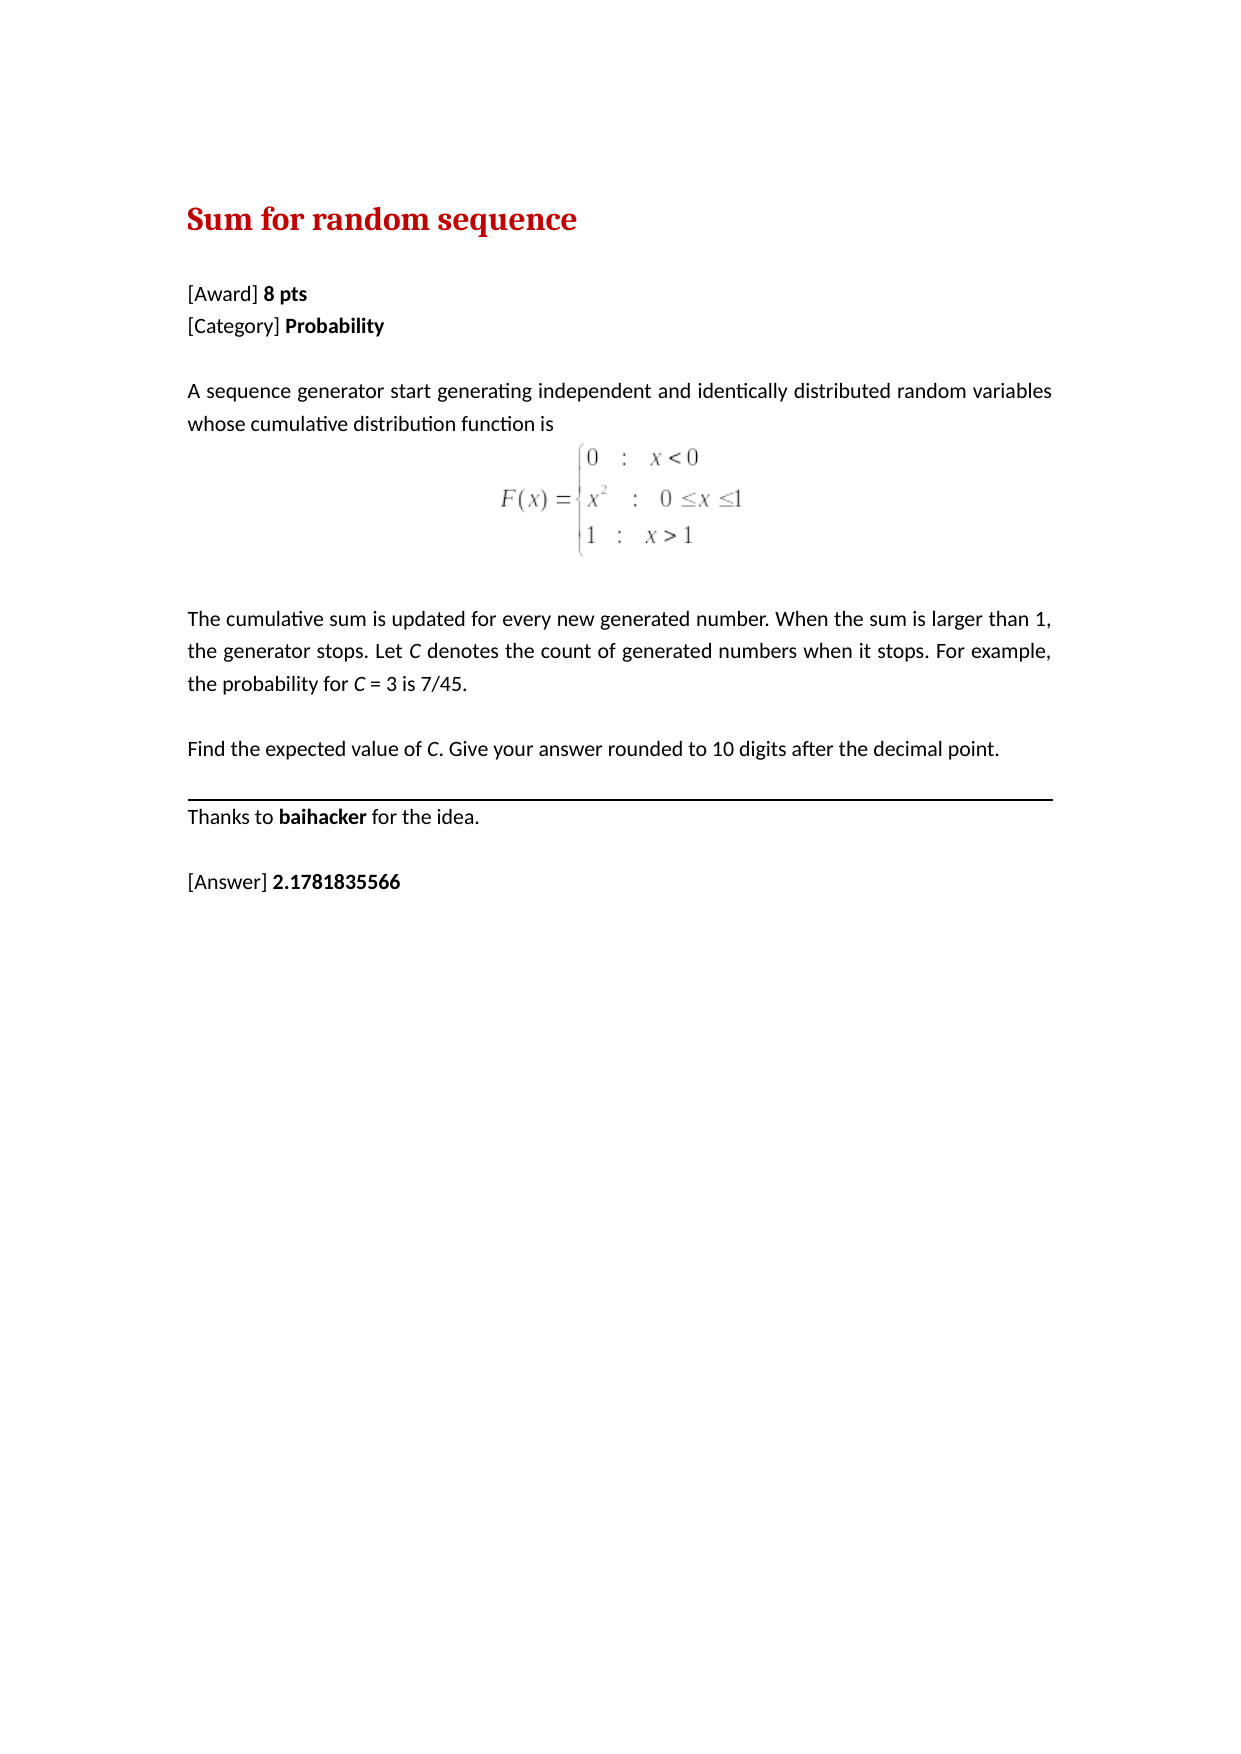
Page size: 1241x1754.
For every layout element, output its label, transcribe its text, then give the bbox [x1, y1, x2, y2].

title Sum for random sequence [187, 187, 1053, 252]
text [Answer] 2.1781835566 [187, 866, 1053, 898]
text The cumulative sum is updated for every new generated number. When the sum is larger than 1, the generator stops. Let C denotes the count of generated numbers when it stops. For example, the probability for C = 3 is 7/45. [187, 602, 1053, 699]
text [Category] Probability [187, 309, 1053, 342]
text Find the expected value of C. Give your answer rounded to 10 digits after the decimal point. [187, 732, 1053, 764]
text A sequence generator start generating independent and identically distributed random variables whose cumulative distribution function is [187, 374, 1053, 439]
text Thanks to baihacker for the idea. [187, 801, 1053, 833]
text [Award] 8 pts [187, 277, 1053, 309]
